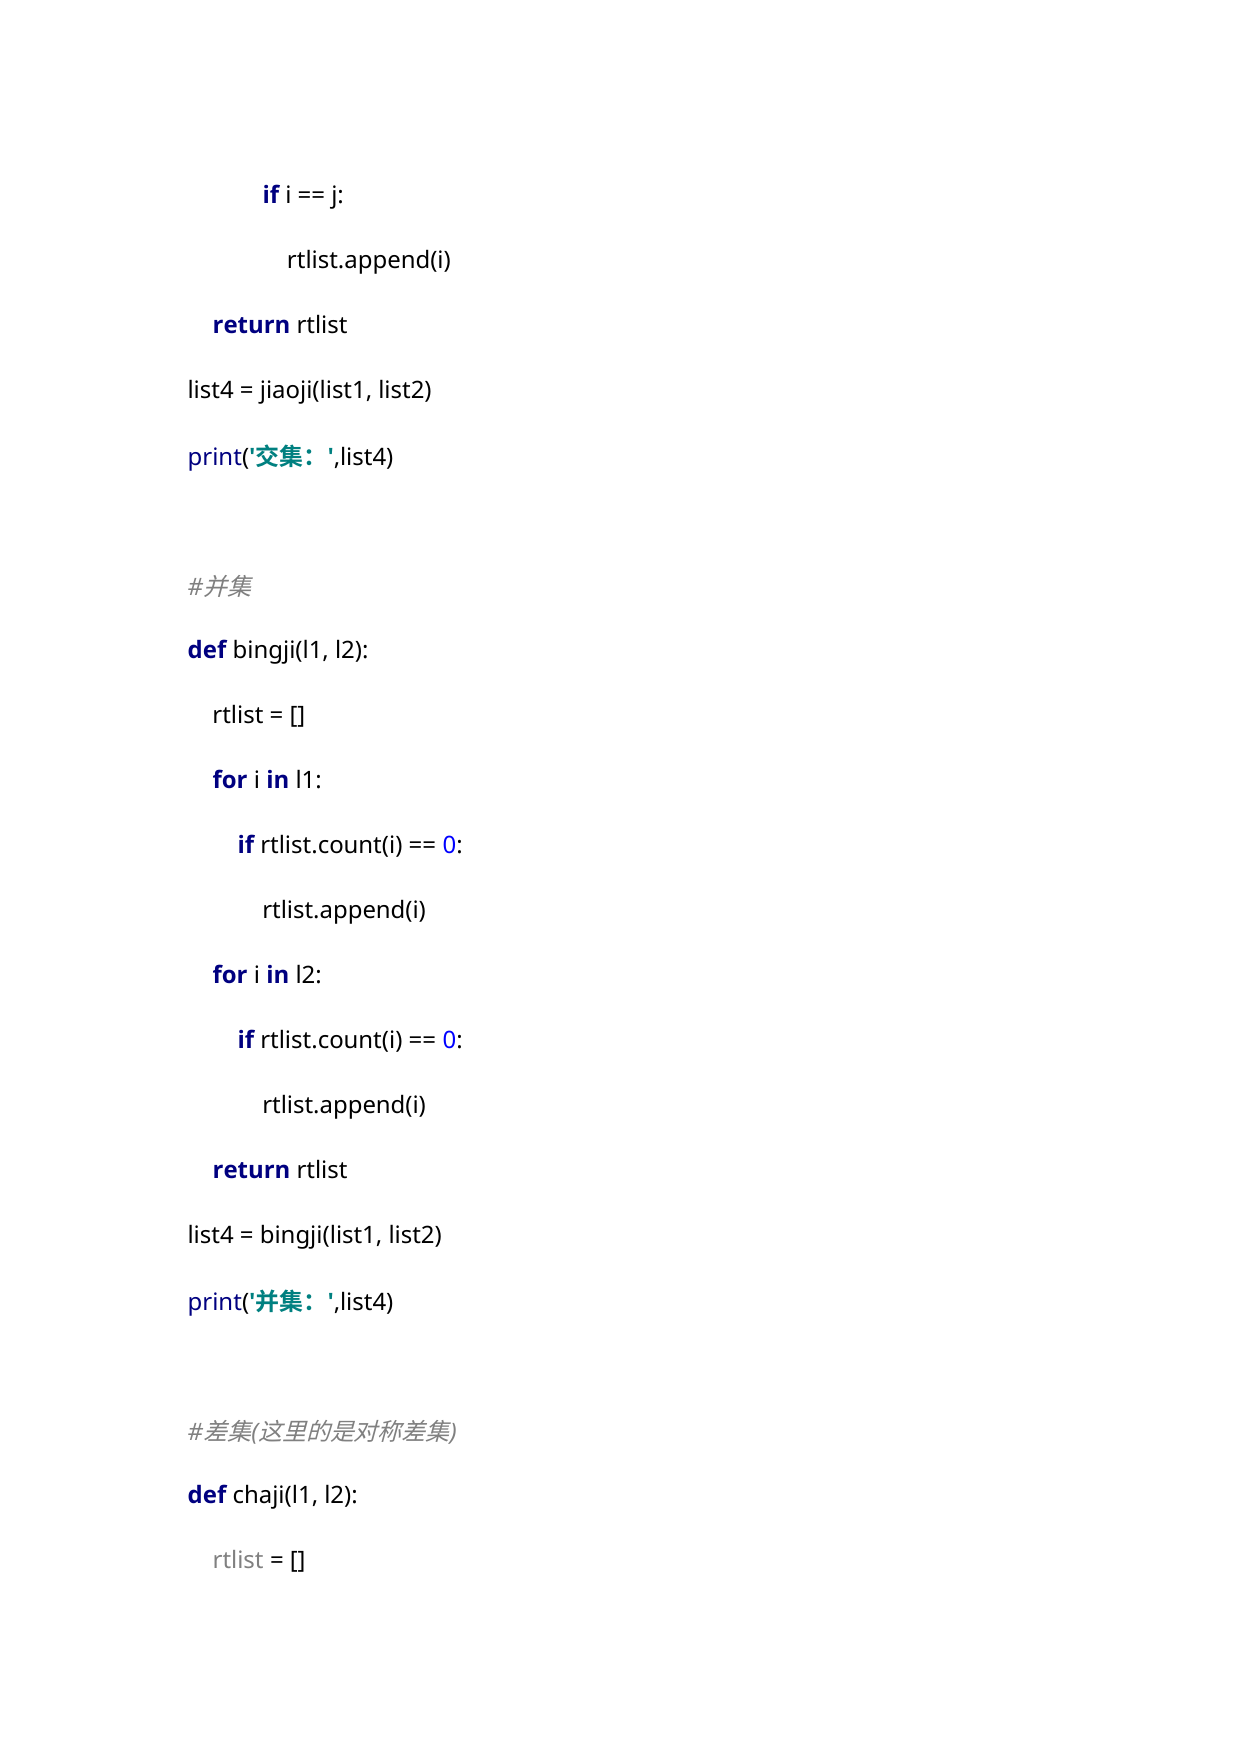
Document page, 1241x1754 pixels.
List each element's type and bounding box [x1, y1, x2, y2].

text [187, 162, 1053, 1592]
